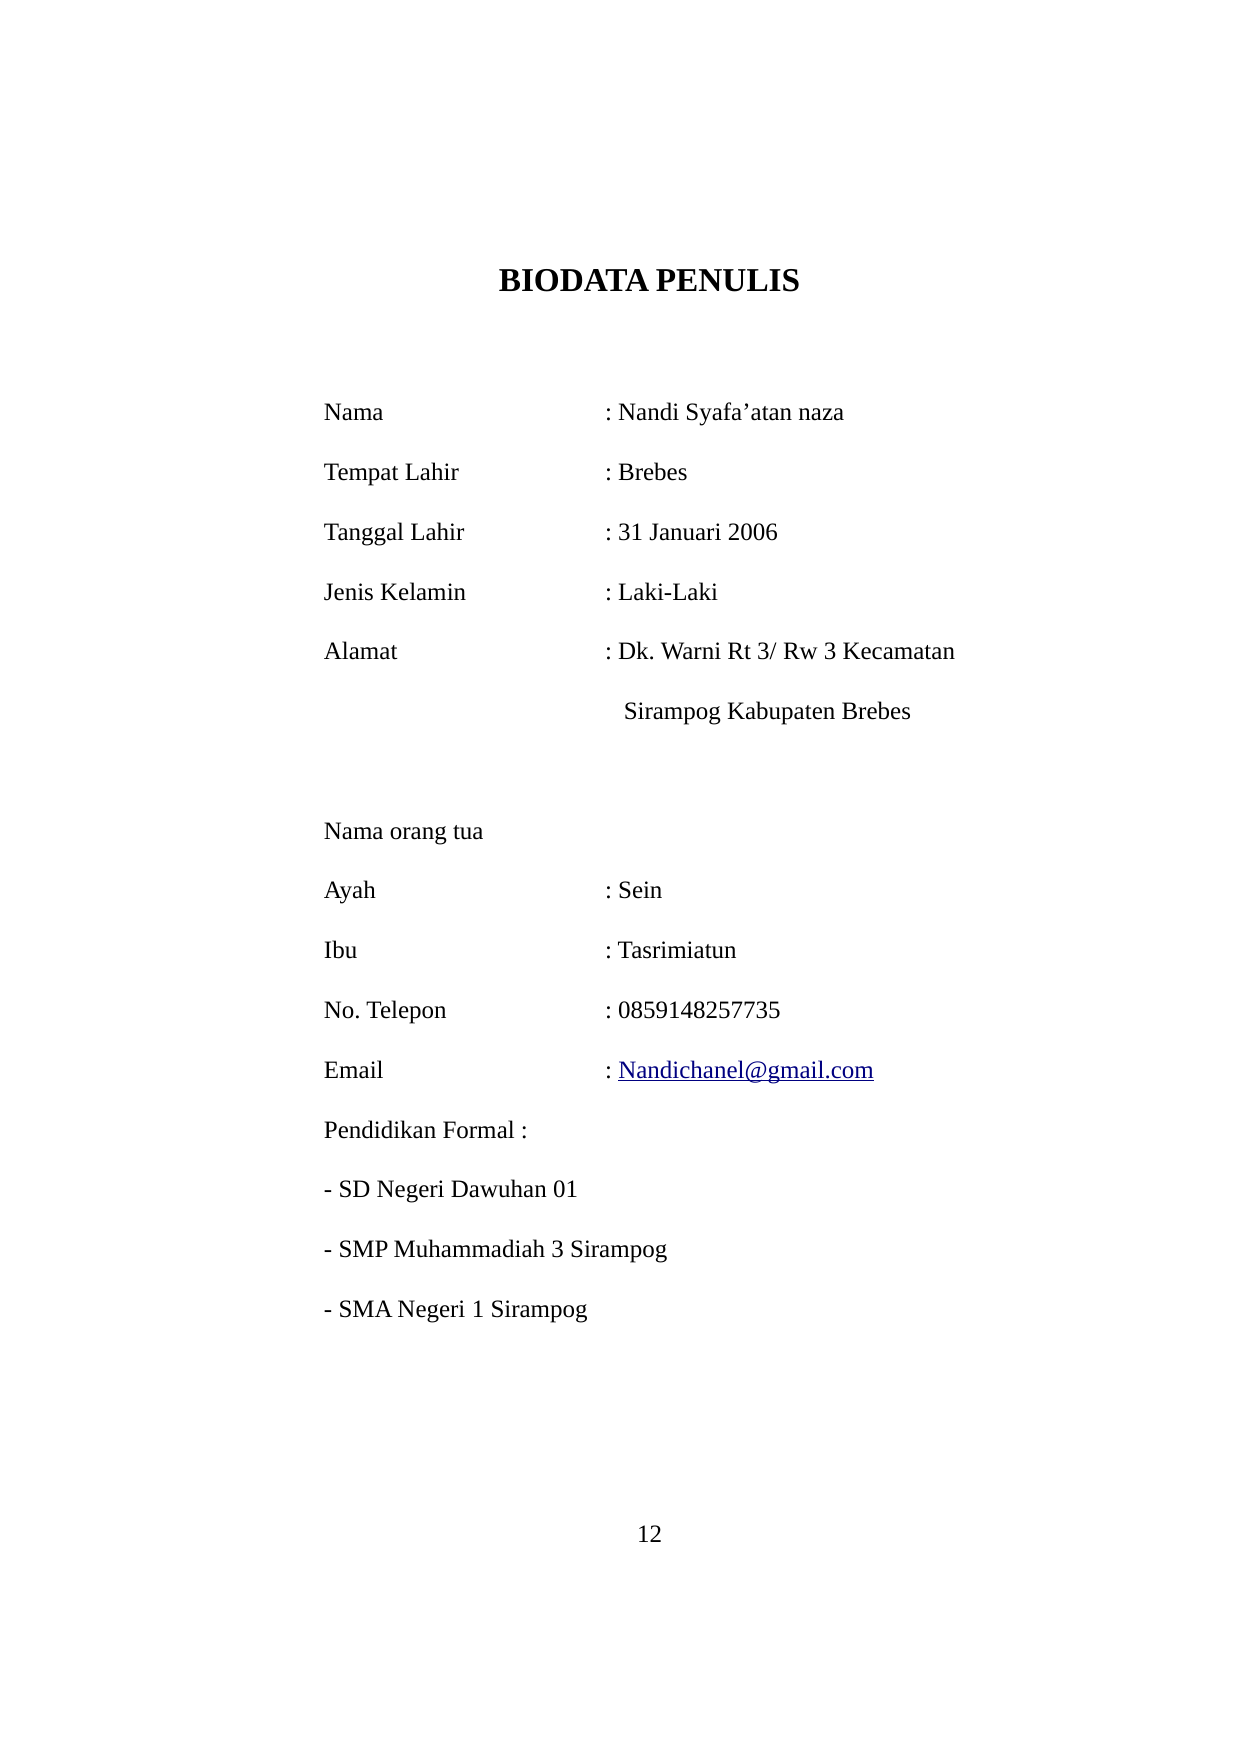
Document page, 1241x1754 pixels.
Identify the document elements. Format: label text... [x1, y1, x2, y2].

text Ibu : Tasrimiatun [258, 935, 1041, 964]
text Jenis Kelamin : Laki-Laki [258, 577, 1041, 605]
text - SMP Muhammadiah 3 Sirampog [258, 1234, 1041, 1263]
text Nama : Nandi Syafa’atan naza [258, 397, 1041, 426]
text Ayah : Sein [258, 876, 1041, 904]
subtitle BIODATA PENULIS [236, 261, 1063, 299]
text Tanggal Lahir : 31 Januari 2006 [258, 517, 1041, 546]
text Sirampog Kabupaten Brebes [258, 696, 1041, 725]
text - SD Negeri Dawuhan 01 [258, 1174, 1041, 1203]
text Nama orang tua [258, 816, 1041, 844]
text Email : Nandichanel@gmail.com [258, 1055, 1041, 1084]
text No. Telepon : 0859148257735 [258, 995, 1041, 1024]
text Pendidikan Formal : [258, 1115, 1041, 1143]
text Tempat Lahir : Brebes [258, 457, 1041, 486]
text - SMA Negeri 1 Sirampog [258, 1294, 1041, 1323]
text Alamat : Dk. Warni Rt 3/ Rw 3 Kecamatan [258, 636, 1041, 665]
